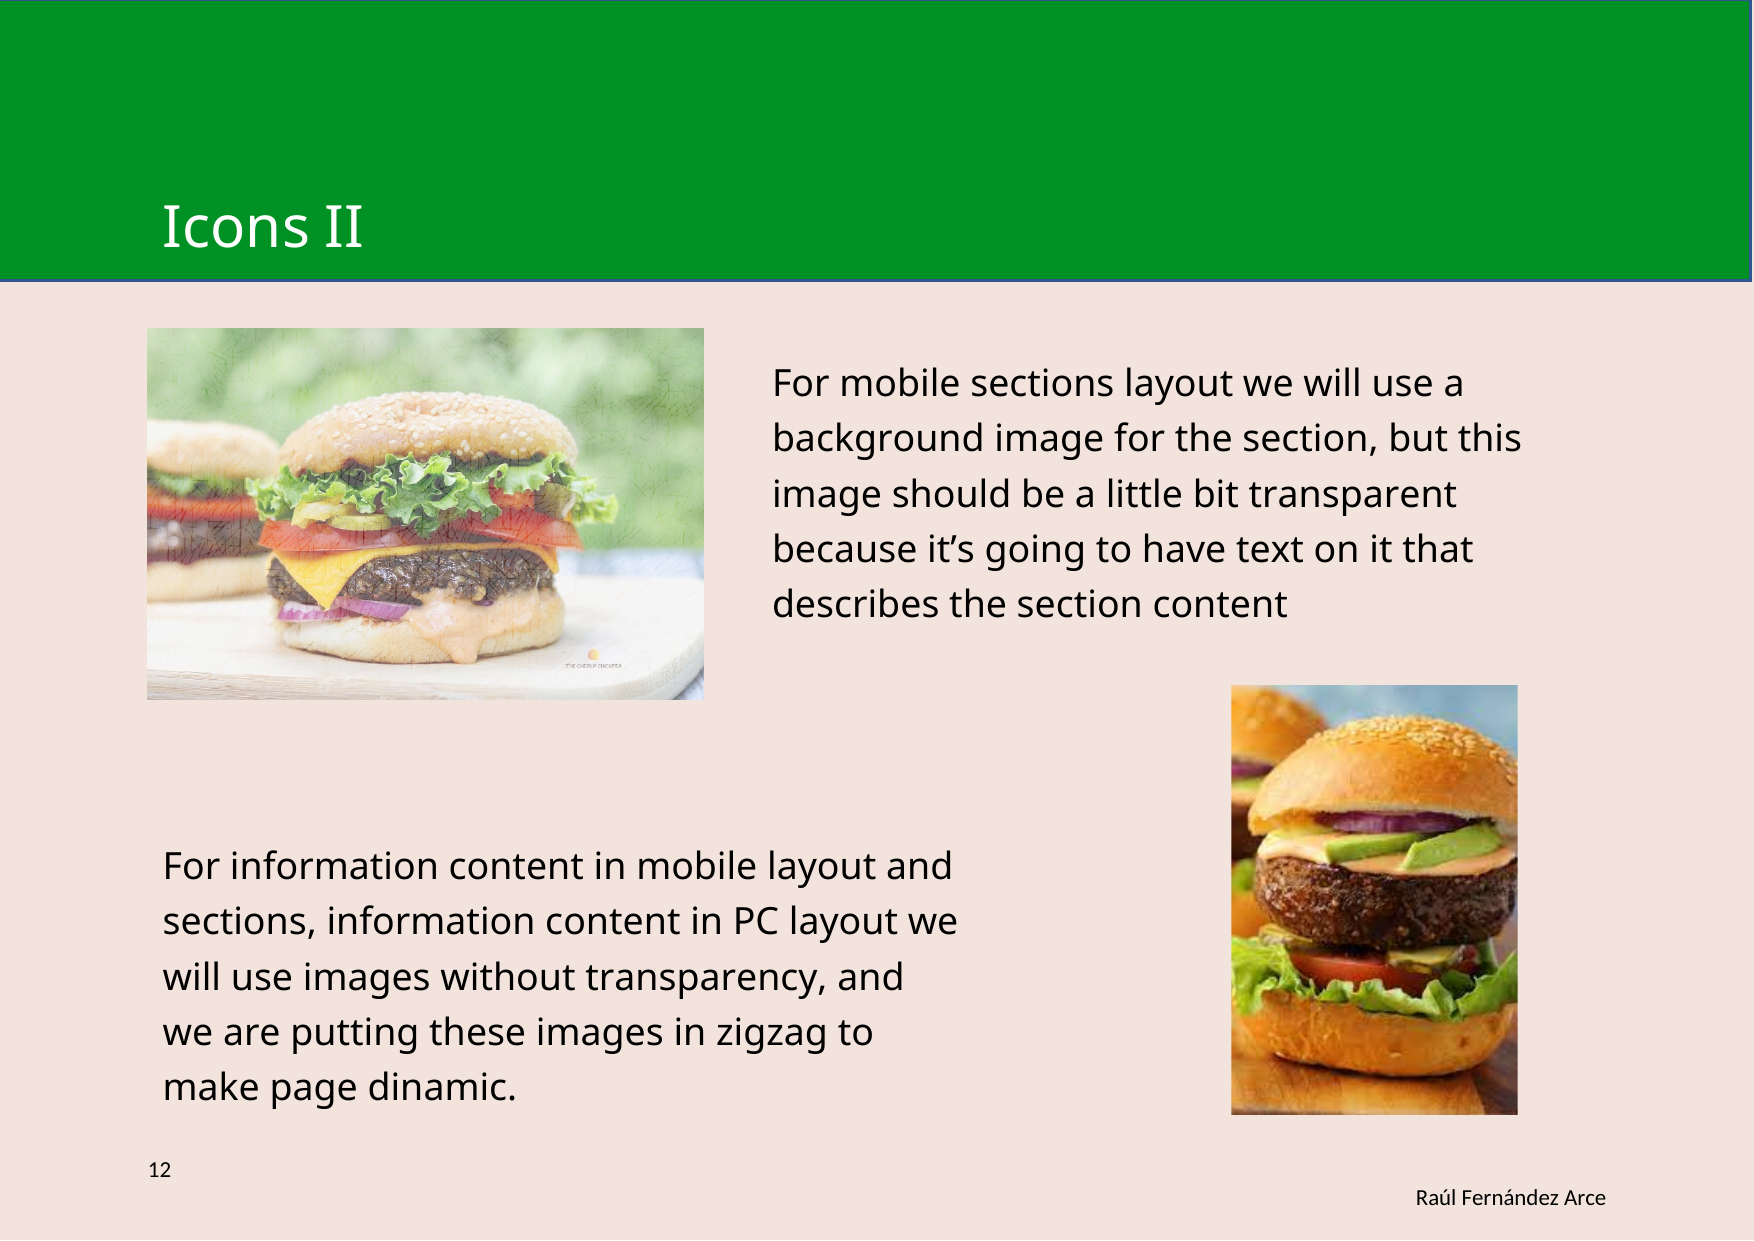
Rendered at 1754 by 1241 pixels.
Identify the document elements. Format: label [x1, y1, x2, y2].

picture [147, 328, 704, 700]
picture [1231, 685, 1518, 1115]
